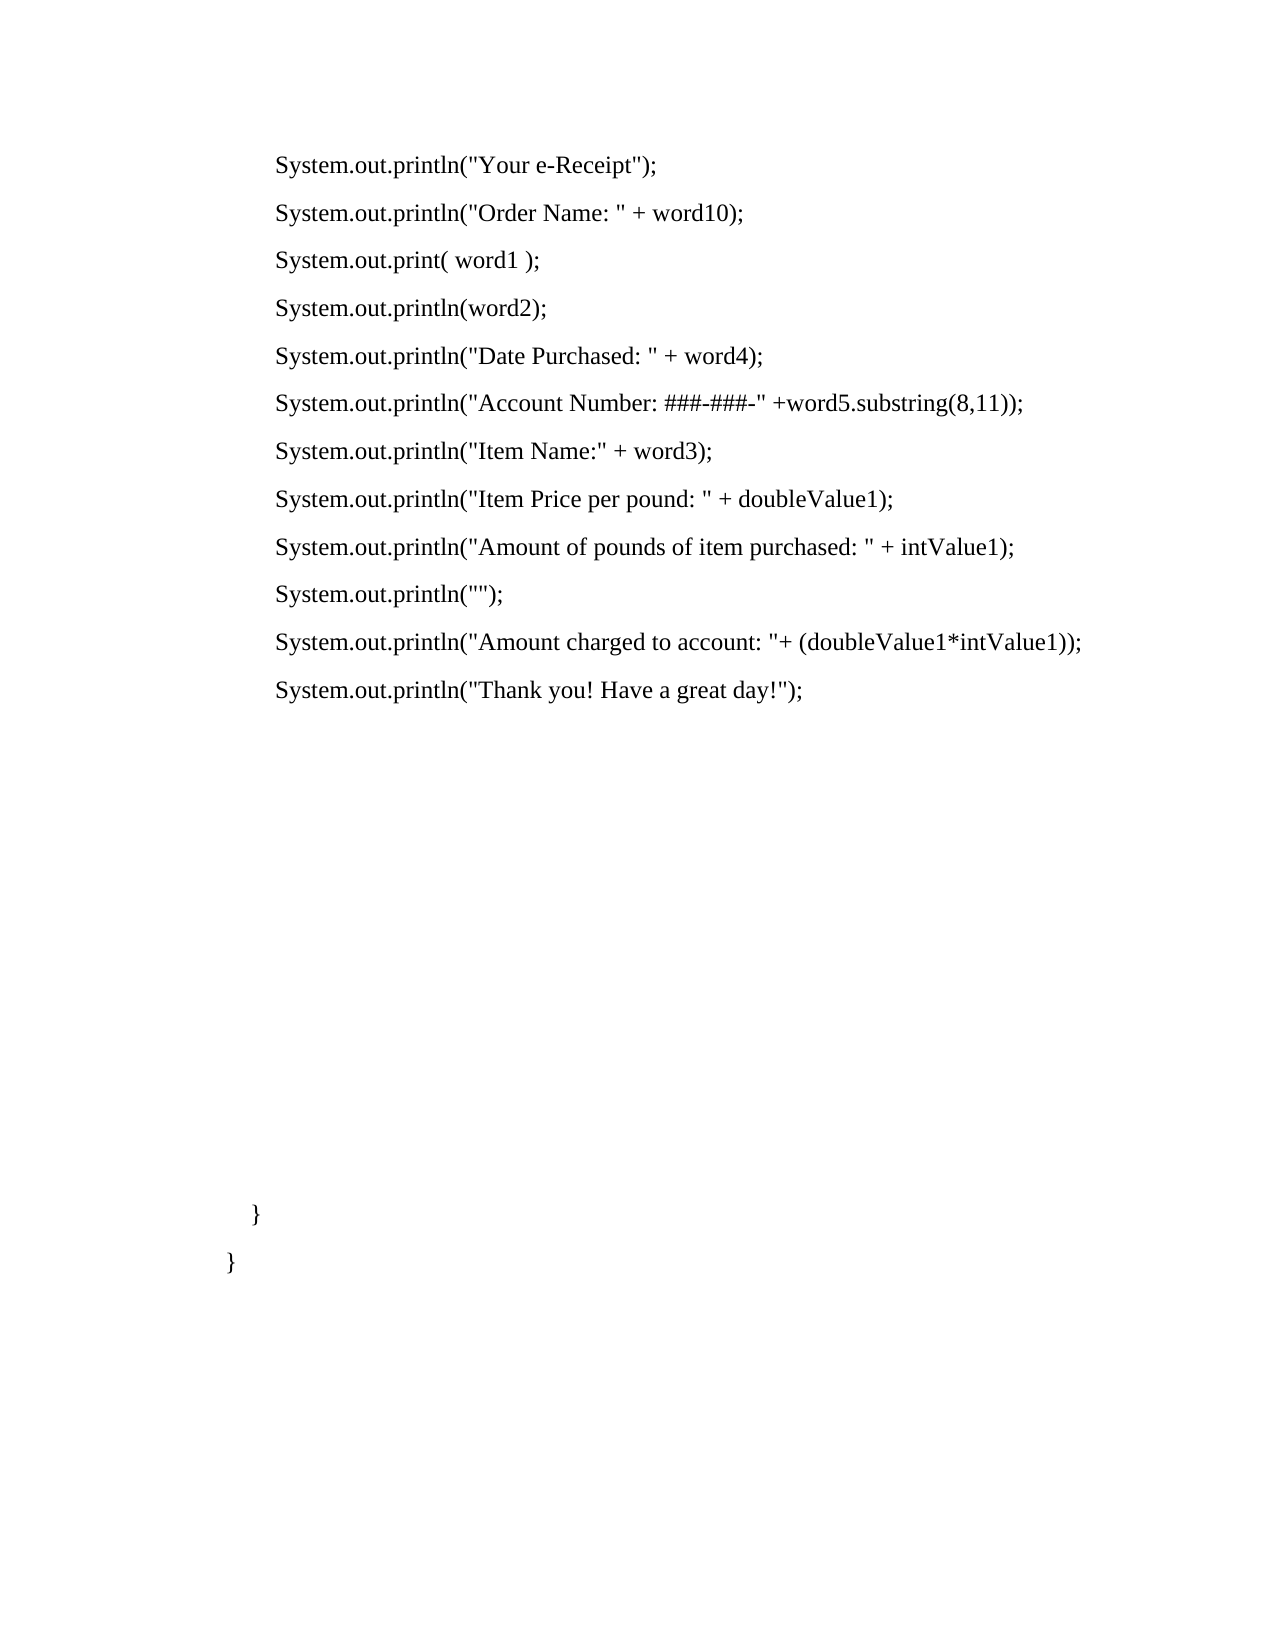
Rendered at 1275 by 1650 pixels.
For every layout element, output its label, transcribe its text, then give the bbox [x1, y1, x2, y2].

text System.out.println(word2); [225, 293, 1125, 322]
text System.out.println("Thank you! Have a great day!"); [225, 675, 1125, 703]
text System.out.println("Date Purchased: " + word4); [225, 341, 1125, 369]
text System.out.println("Amount of pounds of item purchased: " + intValue1); [225, 532, 1125, 560]
text } [225, 1199, 1125, 1228]
text System.out.println("Item Name:" + word3); [225, 436, 1125, 465]
text System.out.println("Your e-Receipt"); [225, 150, 1125, 179]
text System.out.println("Account Number: ###-###-" +word5.substring(8,11)); [225, 388, 1125, 417]
text System.out.println("Item Price per pound: " + doubleValue1); [225, 484, 1125, 513]
text System.out.println("Order Name: " + word10); [225, 198, 1125, 226]
text System.out.println("Amount charged to account: "+ (doubleValue1*intValue1)); [225, 627, 1125, 656]
text } [225, 1247, 1125, 1276]
text System.out.println(""); [225, 579, 1125, 608]
text System.out.print( word1 ); [225, 245, 1125, 274]
